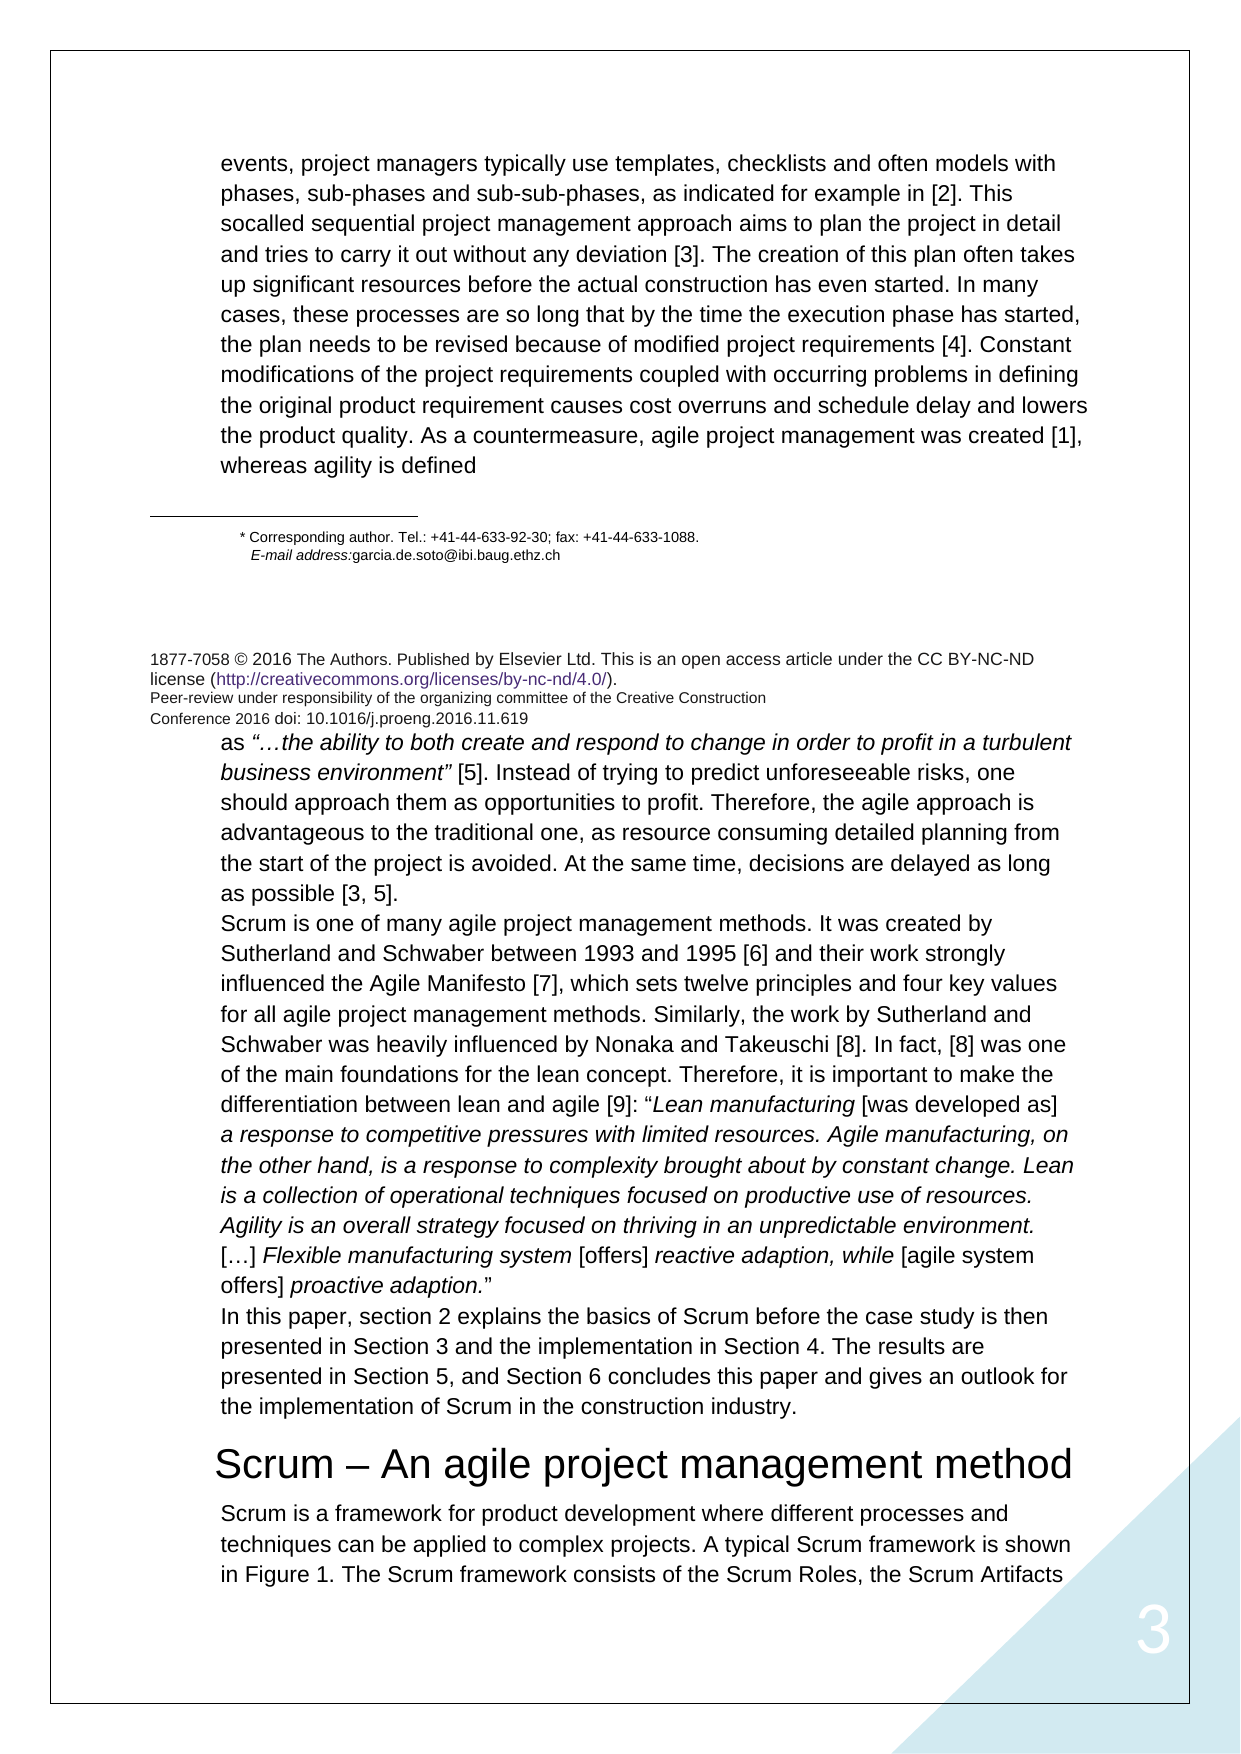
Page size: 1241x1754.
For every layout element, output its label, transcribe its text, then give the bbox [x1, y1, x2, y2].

text as “…the ability to both create and respond to change in order to profit in a turbulent business environment” [5]. Instead of trying to predict unforeseeable risks, one should approach them as opportunities to profit. Therefore, the agile approach is advantageous to the traditional one, as resource consuming detailed planning from the start of the project is avoided. At the same time, decisions are delayed as long as possible [3, 5]. [220, 729, 1077, 906]
text In this paper, section 2 explains the basics of Scrum before the case study is then presented in Section 3 and the implementation in Section 4. The results are presented in Section 5, and Section 6 concludes this paper and gives an outlook for the implementation of Scrum in the construction industry. [220, 1303, 1076, 1420]
text Scrum is one of many agile project management methods. It was created by Sutherland and Schwaber between 1993 and 1995 [6] and their work strongly influenced the Agile Manifesto [7], which sets twelve principles and four key values for all agile project management methods. Similarly, the work by Sutherland and Schwaber was heavily influenced by Nonaka and Takeuschi [8]. In fact, [8] was one of the main foundations for the lean concept. Therefore, it is important to make the differentiation between lean and agile [9]: “Lean manufacturing [was developed as] a response to competitive pressures with limited resources. Agile manufacturing, on the other hand, is a response to complexity brought about by constant change. Lean is a collection of operational techniques focused on productive use of resources. Agility is an overall strategy focused on thriving in an unpredictable environment. […] Flexible manufacturing system [offers] reactive adaption, while [agile system offers] proactive adaption.” [220, 910, 1077, 1299]
text Peer-review under responsibility of the organizing committee of the Creative Construction Conference 2016 doi: 10.1016/j.proeng.2016.11.619 [150, 689, 837, 728]
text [220, 150, 1090, 478]
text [220, 1500, 1077, 1587]
subtitle Scrum – An agile project management method [214, 1439, 1090, 1487]
text 1877-7058 © 2016 The Authors. Published by Elsevier Ltd. This is an open access article under the CC BY-NC-ND license (http://creativecommons.org/licenses/by-nc-nd/4.0/). [150, 648, 1090, 689]
text * Corresponding author. Tel.: +41-44-633-92-30; fax: +41-44-633-1088. E-mail address:garcia.de.soto@ibi.baug.ethz.ch [239, 528, 706, 563]
